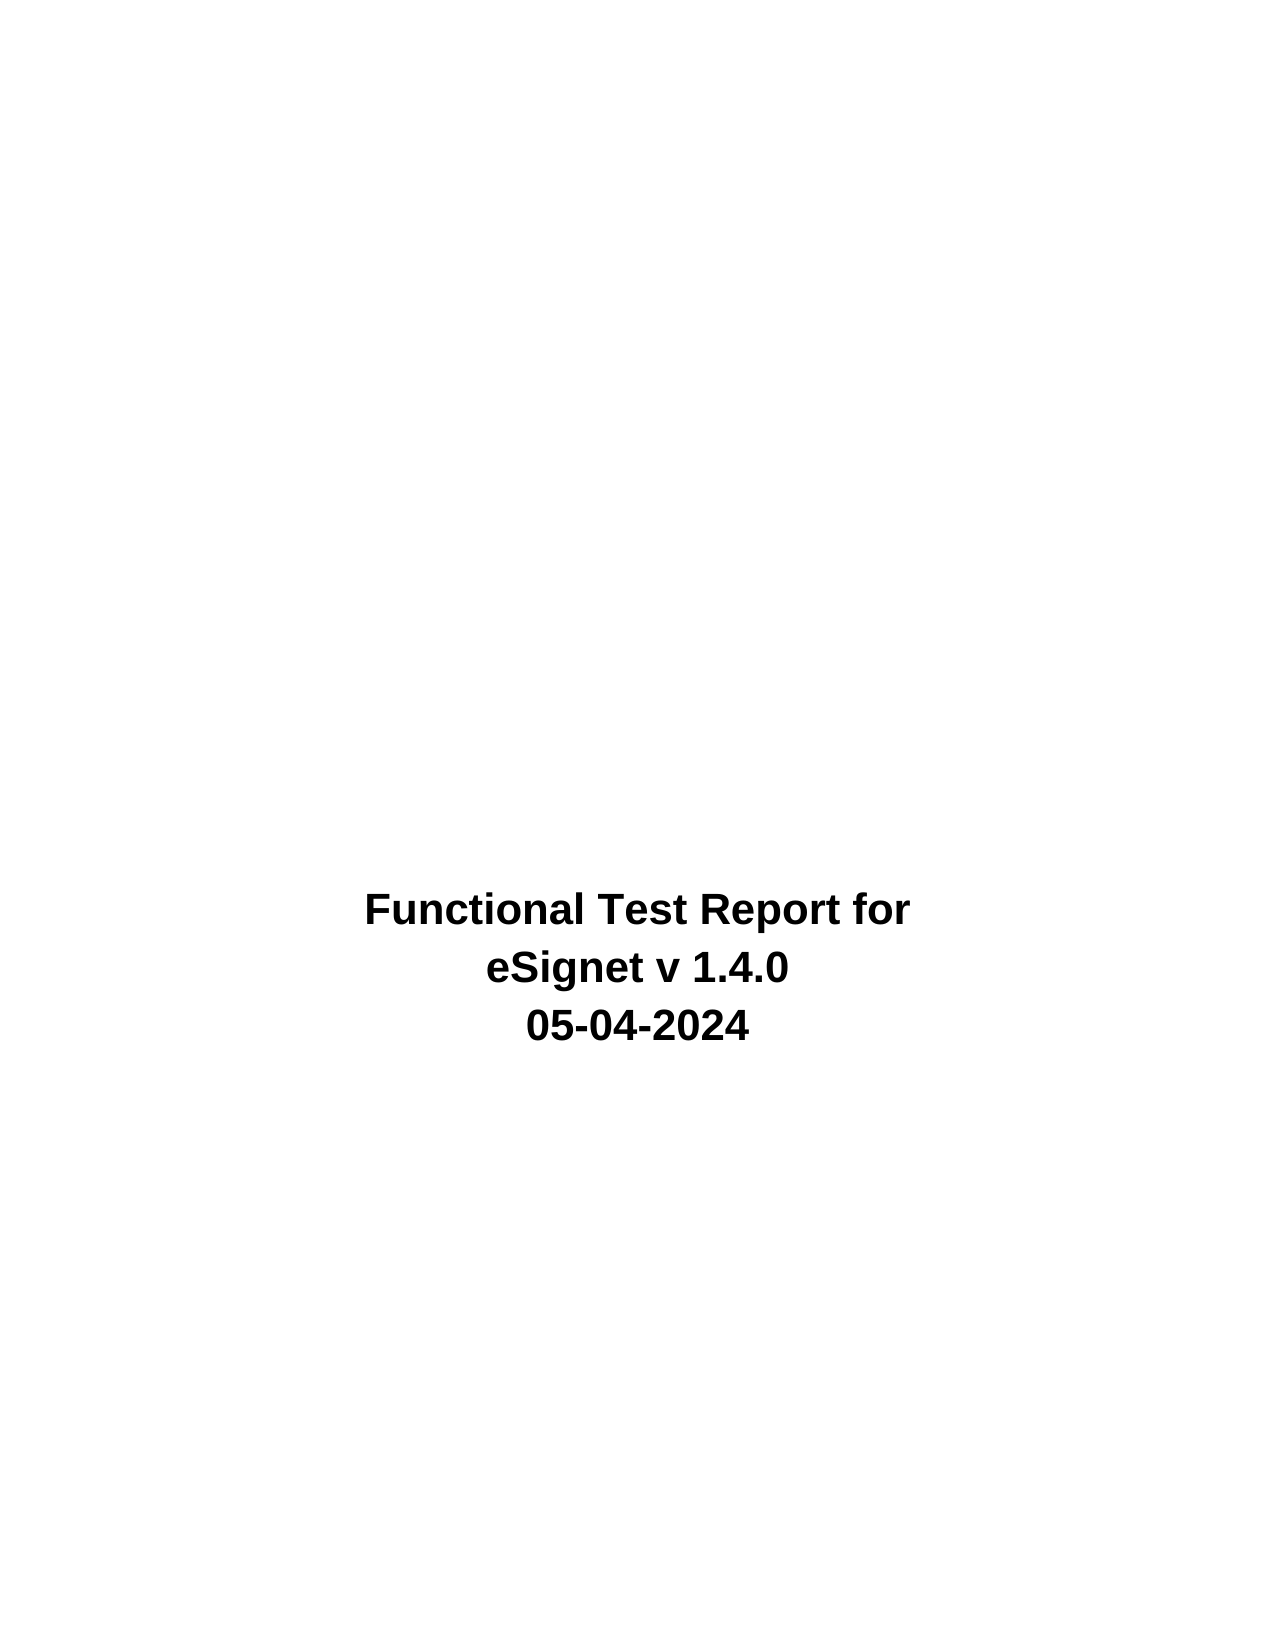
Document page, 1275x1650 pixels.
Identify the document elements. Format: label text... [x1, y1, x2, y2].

text Functional Test Report for [150, 883, 1125, 934]
text eSignet v 1.4.0 [150, 941, 1125, 992]
text 05-04-2024 [150, 999, 1125, 1049]
